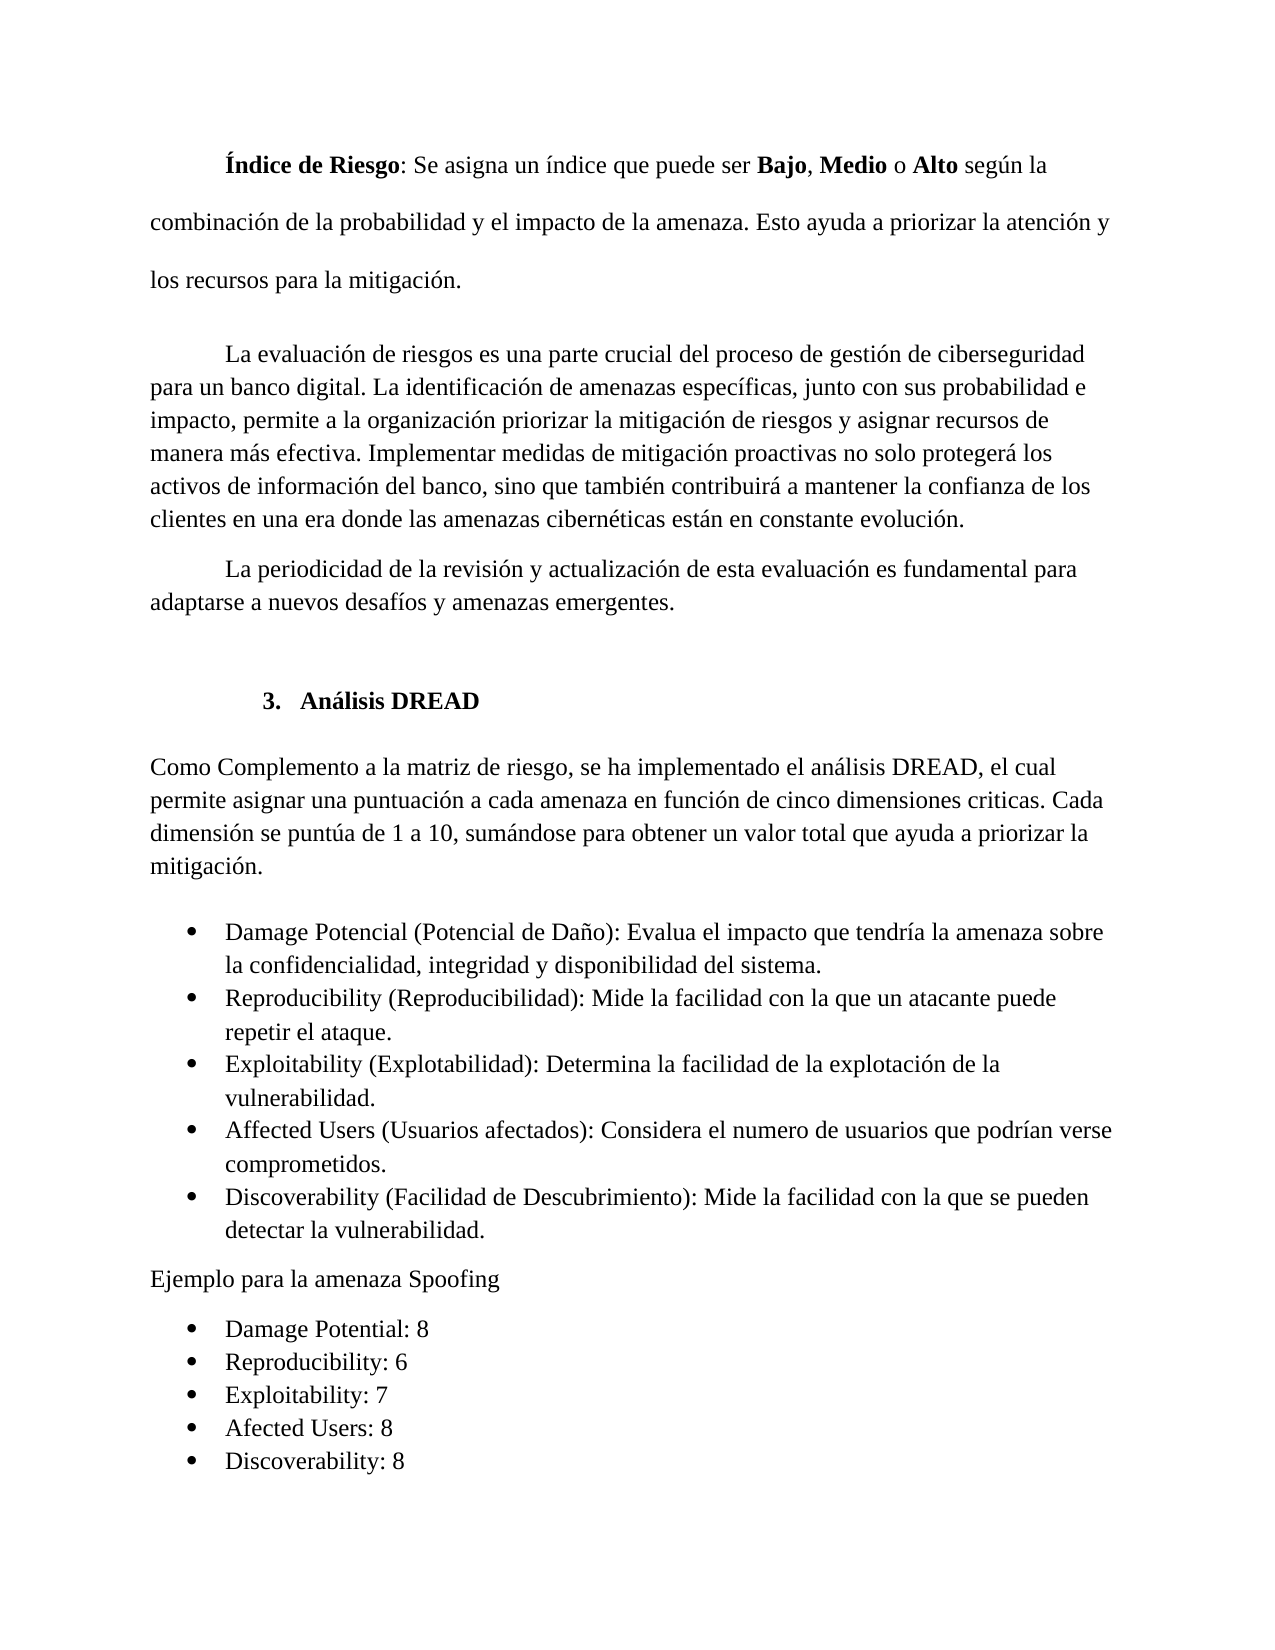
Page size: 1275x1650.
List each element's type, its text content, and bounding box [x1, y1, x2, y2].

list Exploitability (Explotabilidad): Determina la facilidad de la explotación de la vulnerabilidad. [187, 1049, 1125, 1111]
list Afected Users: 8 [187, 1413, 1125, 1442]
text La evaluación de riesgos es una parte crucial del proceso de gestión de ciberseguridad para un banco digital. La identificación de amenazas específicas, junto con sus probabilidad e impacto, permite a la organización priorizar la mitigación de riesgos y asignar recursos de manera más efectiva. Implementar medidas de mitigación proactivas no solo protegerá los activos de información del banco, sino que también contribuirá a mantener la confianza de los clientes en una era donde las amenazas cibernéticas están en constante evolución. [150, 339, 1125, 533]
text La periodicidad de la revisión y actualización de esta evaluación es fundamental para adaptarse a nuevos desafíos y amenazas emergentes. [150, 554, 1125, 616]
list Affected Users (Usuarios afectados): Considera el numero de usuarios que podrían verse comprometidos. [187, 1116, 1125, 1177]
list Damage Potencial (Potencial de Daño): Evalua el impacto que tendría la amenaza sobre la confidencialidad, integridad y disponibilidad del sistema. [187, 917, 1125, 979]
list Discoverability (Facilidad de Descubrimiento): Mide la facilidad con la que se pueden detectar la vulnerabilidad. [187, 1182, 1125, 1243]
list Exploitability: 7 [187, 1380, 1125, 1409]
list Reproducibility (Reproducibilidad): Mide la facilidad con la que un atacante puede repetir el ataque. [187, 983, 1125, 1045]
list Reproducibility: 6 [187, 1347, 1125, 1376]
list Discoverability: 8 [187, 1446, 1125, 1475]
text Ejemplo para la amenaza Spoofing [150, 1264, 1125, 1293]
text Índice de Riesgo: Se asigna un índice que puede ser Bajo, Medio o Alto según la combinación de la probabilidad y el impacto de la amenaza. Esto ayuda a priorizar la atención y los recursos para la mitigación. [150, 150, 1125, 294]
list Análisis DREAD [262, 686, 1125, 715]
list Damage Potential: 8 [187, 1314, 1125, 1343]
list Como Complemento a la matriz de riesgo, se ha implementado el análisis DREAD, el cual permite asignar una puntuación a cada amenaza en función de cinco dimensiones criticas. Cada dimensión se puntúa de 1 a 10, sumándose para obtener un valor total que ayuda a priorizar la mitigación. [150, 752, 1125, 880]
